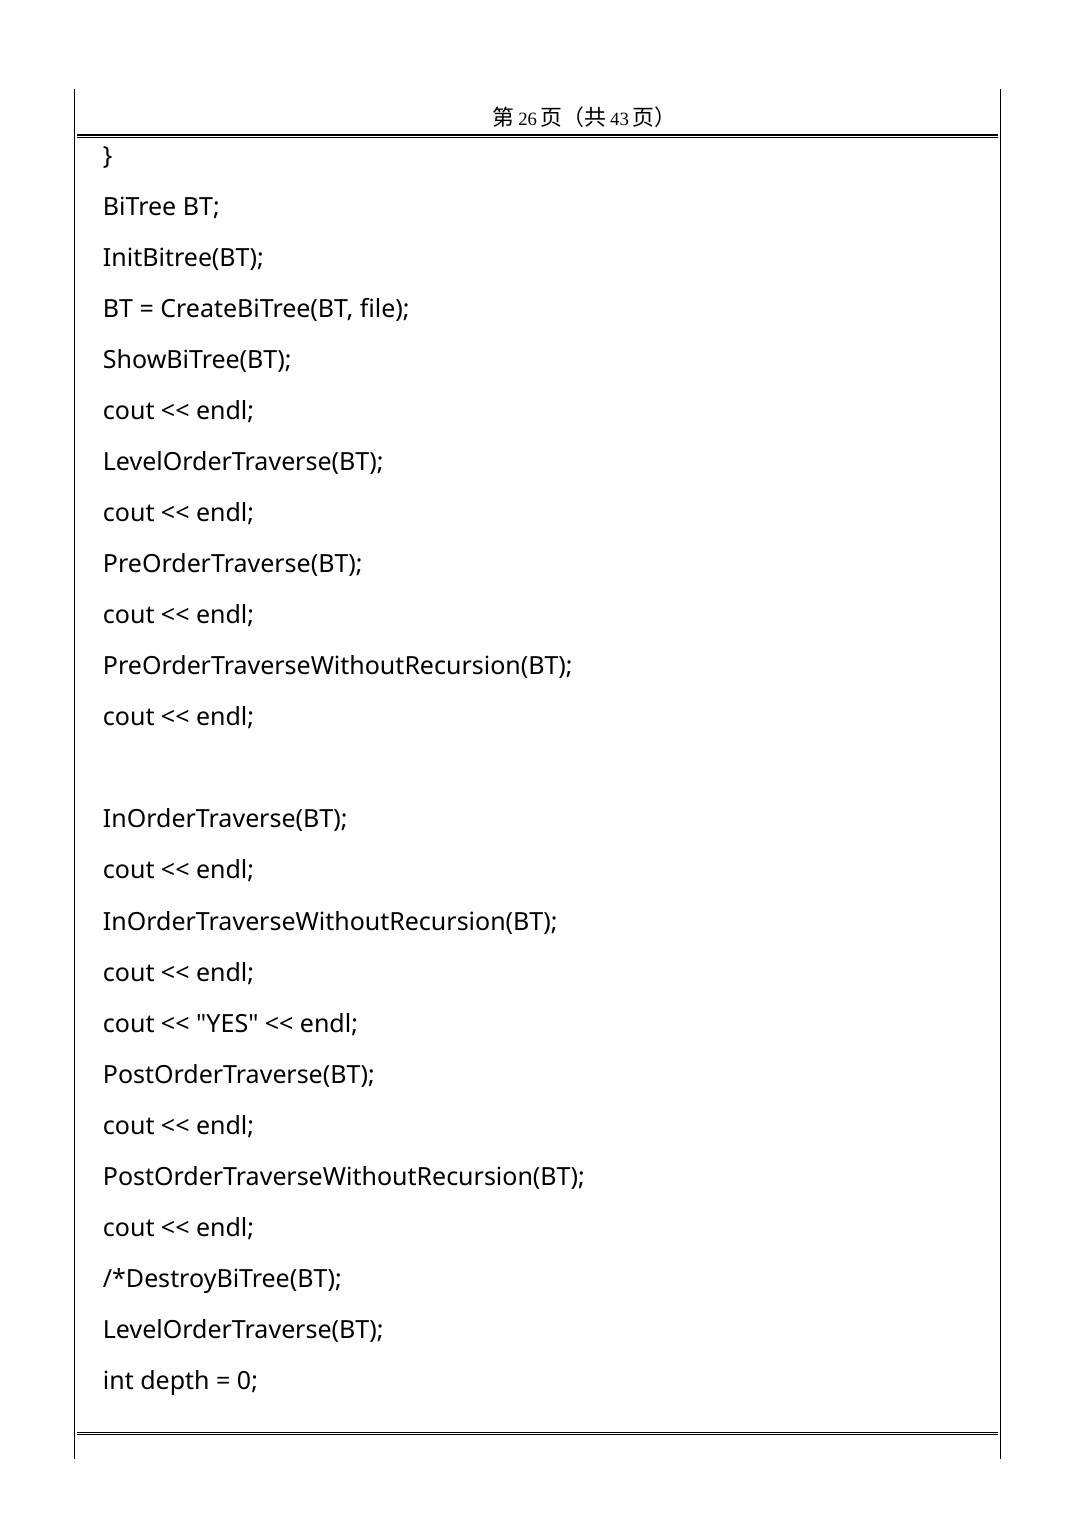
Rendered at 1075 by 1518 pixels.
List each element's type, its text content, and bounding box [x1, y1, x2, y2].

text LevelOrderTraverse(BT); [77, 444, 998, 478]
text cout << endl; [77, 954, 998, 988]
text cout << endl; [77, 852, 998, 886]
text int depth = 0; [77, 1363, 998, 1397]
text cout << endl; [77, 1107, 998, 1141]
text cout << endl; [77, 699, 998, 733]
text InOrderTraverseWithoutRecursion(BT); [77, 903, 998, 937]
text cout << endl; [77, 393, 998, 427]
text } [77, 138, 998, 172]
text LevelOrderTraverse(BT); [77, 1312, 998, 1346]
text PostOrderTraverse(BT); [77, 1056, 998, 1090]
text InitBitree(BT); [77, 240, 998, 274]
text BT = CreateBiTree(BT, file); [77, 291, 998, 325]
text PreOrderTraverse(BT); [77, 546, 998, 580]
text ShowBiTree(BT); [77, 342, 998, 376]
text /*DestroyBiTree(BT); [77, 1261, 998, 1294]
text cout << "YES" << endl; [77, 1005, 998, 1039]
text cout << endl; [77, 495, 998, 529]
text cout << endl; [77, 597, 998, 631]
text InOrderTraverse(BT); [77, 801, 998, 835]
text PreOrderTraverseWithoutRecursion(BT); [77, 648, 998, 682]
text cout << endl; [77, 1209, 998, 1243]
text PostOrderTraverseWithoutRecursion(BT); [77, 1158, 998, 1192]
text BiTree BT; [77, 189, 998, 223]
